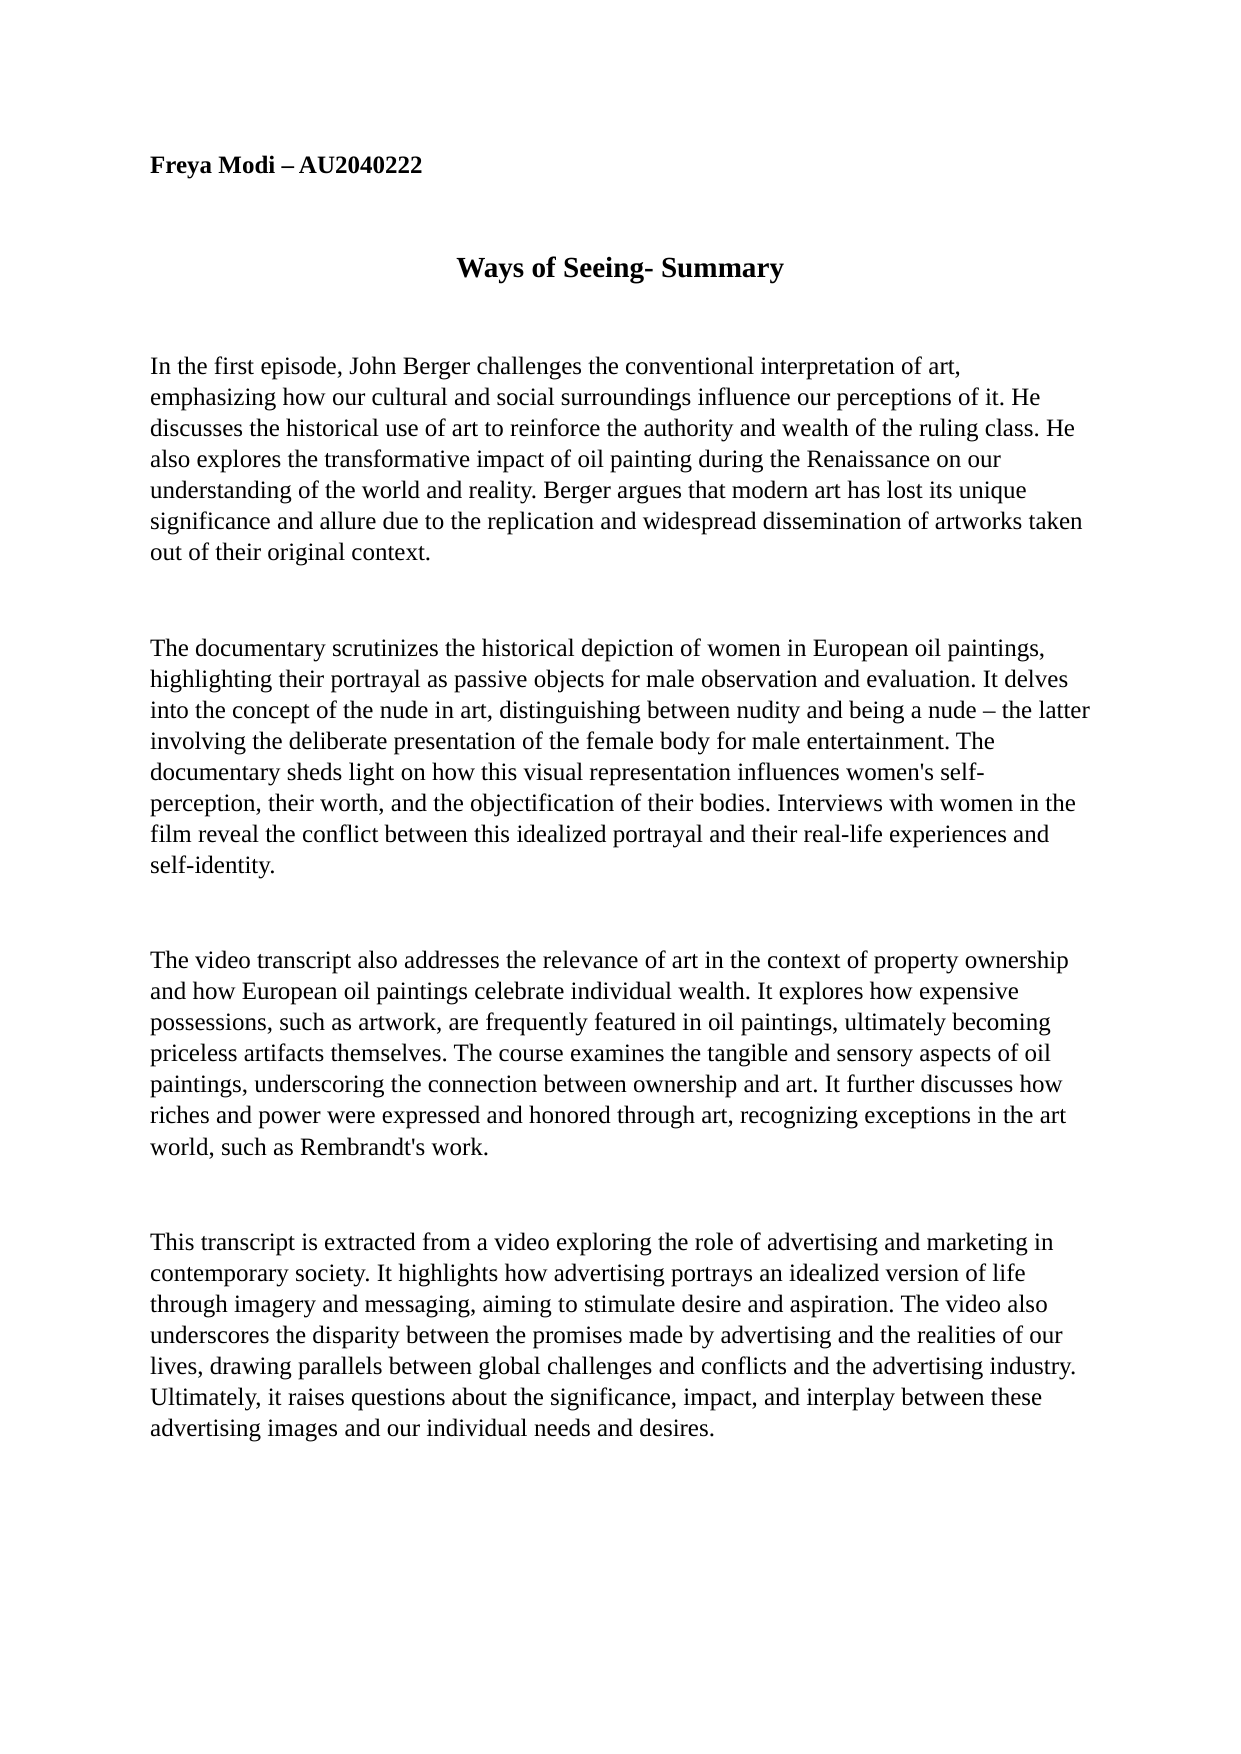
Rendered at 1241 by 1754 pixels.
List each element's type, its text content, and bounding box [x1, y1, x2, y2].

text Freya Modi – AU2040222 [150, 150, 1090, 179]
text This transcript is extracted from a video exploring the role of advertising and marketing in contemporary society. It highlights how advertising portrays an idealized version of life through imagery and messaging, aiming to stimulate desire and aspiration. The video also underscores the disparity between the promises made by advertising and the realities of our lives, drawing parallels between global challenges and conflicts and the advertising industry. Ultimately, it raises questions about the significance, impact, and interplay between these advertising images and our individual needs and desires. [150, 1227, 1090, 1442]
text Ways of Seeing- Summary [150, 251, 1090, 284]
text The video transcript also addresses the relevance of art in the context of property ownership and how European oil paintings celebrate individual wealth. It explores how expensive possessions, such as artwork, are frequently featured in oil paintings, ultimately becoming priceless artifacts themselves. The course examines the tangible and sensory aspects of oil paintings, underscoring the connection between ownership and art. It further discusses how riches and power were expressed and honored through art, recognizing exceptions in the art world, such as Rembrandt's work. [150, 945, 1090, 1160]
text The documentary scrutinizes the historical depiction of women in European oil paintings, highlighting their portrayal as passive objects for male observation and evaluation. It delves into the concept of the nude in art, distinguishing between nudity and being a nude – the latter involving the deliberate presentation of the female body for male entertainment. The documentary sheds light on how this visual representation influences women's self-perception, their worth, and the objectification of their bodies. Interviews with women in the film reveal the conflict between this idealized portrayal and their real-life experiences and self-identity. [150, 633, 1090, 879]
text In the first episode, John Berger challenges the conventional interpretation of art, emphasizing how our cultural and social surroundings influence our perceptions of it. He discusses the historical use of art to reinforce the authority and wealth of the ruling class. He also explores the transformative impact of oil painting during the Renaissance on our understanding of the world and reality. Berger argues that modern art has lost its unique significance and allure due to the replication and widespread dissemination of artworks taken out of their original context. [150, 351, 1090, 566]
